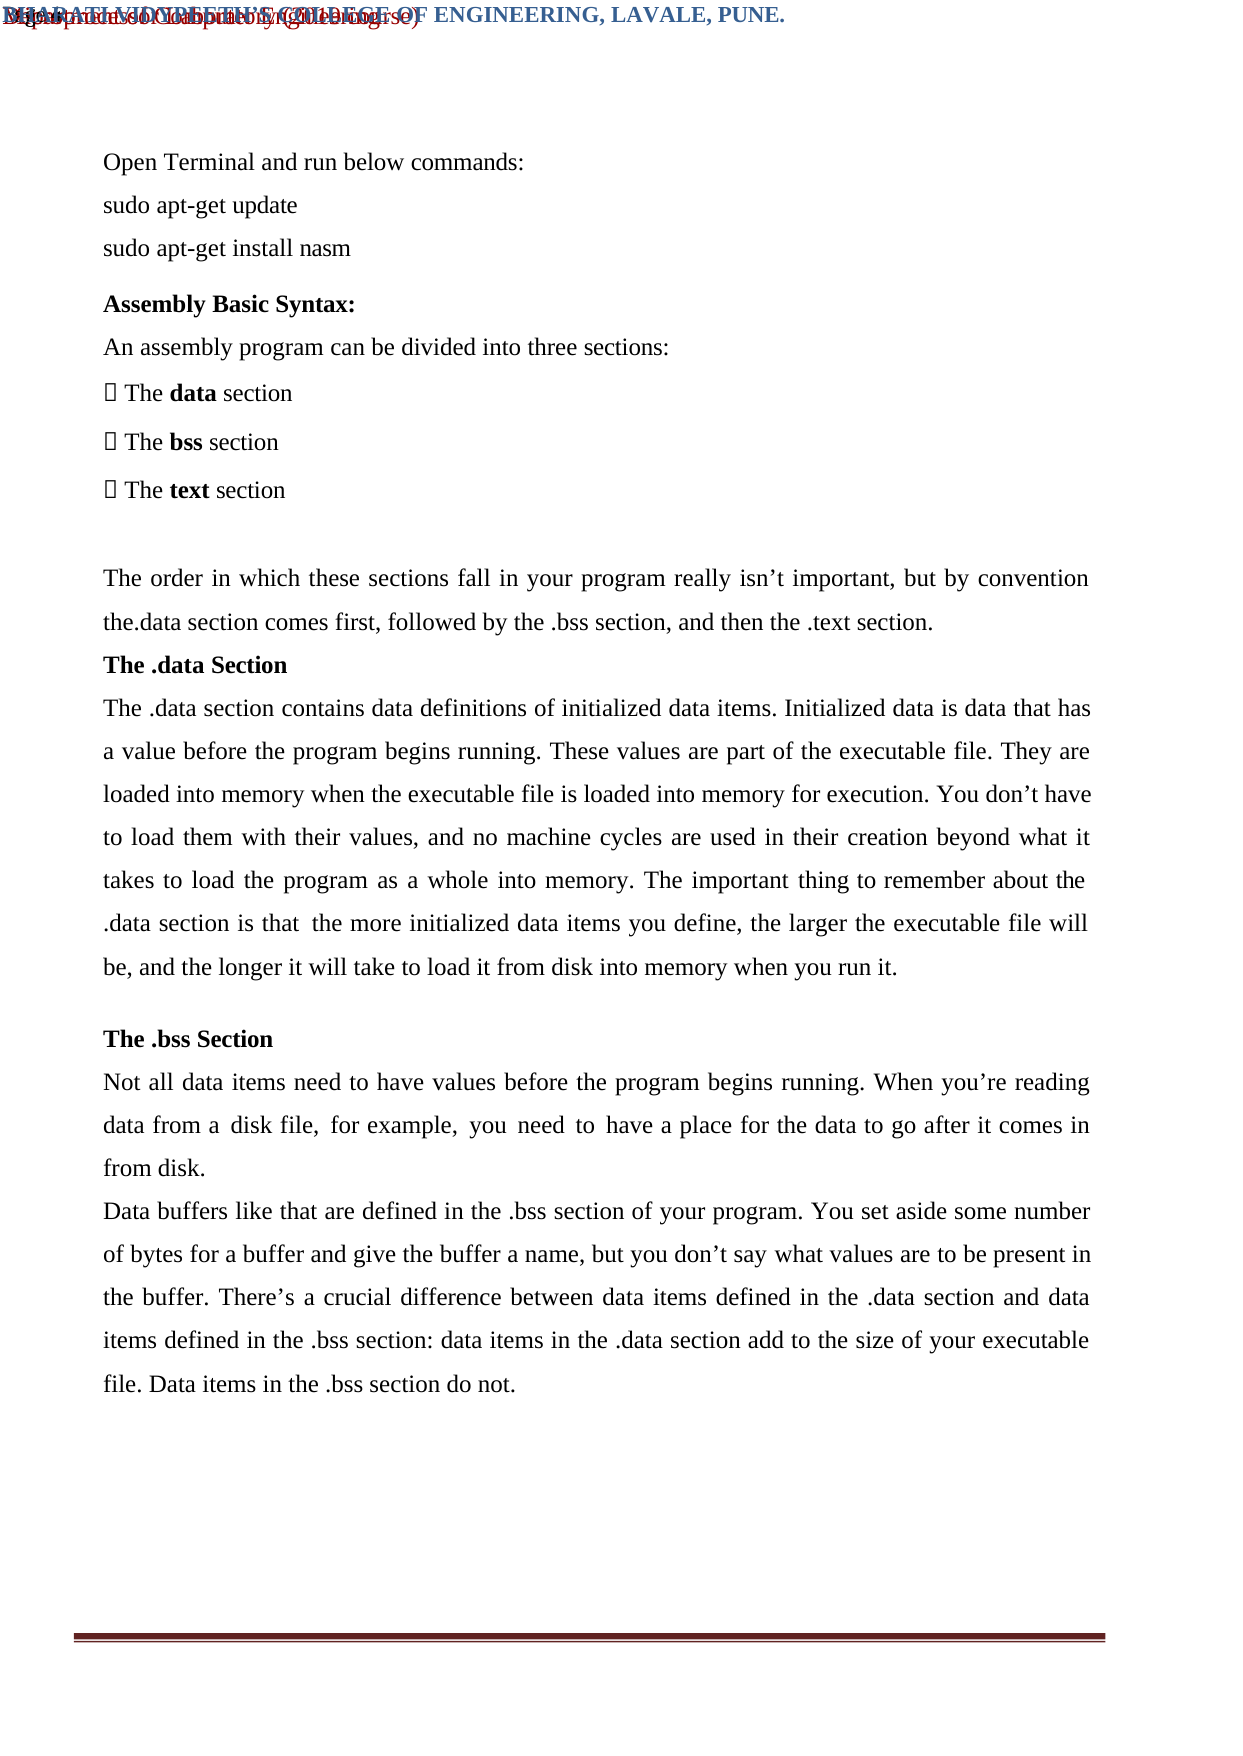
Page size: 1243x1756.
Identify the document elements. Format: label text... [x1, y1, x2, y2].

text The order in which these sections fall in your program really isn’t important, but by convention the.data section comes first, followed by the .bss section, and then the .text section. [103, 563, 1090, 635]
text  The bss section [103, 423, 1205, 457]
subtitle The .bss Section [103, 1024, 1205, 1053]
text sudo apt-get install nasm [103, 233, 1205, 262]
text  The text section [103, 472, 1205, 506]
text An assembly program can be divided into three sections: [103, 332, 1205, 361]
text  The data section [103, 375, 1205, 409]
text .data section is that the more initialized data items you define, the larger the executable file will be, and the longer it will take to load it from disk into memory when you run it. [103, 908, 1090, 980]
subtitle The .data Section [103, 650, 1205, 679]
text The .data section contains data definitions of initialized data items. Initialized data is data that has a value before the program begins running. These values are part of the executable file. They are loaded into memory when the executable file is loaded into memory for execution. You don’t have to load them with their values, and no machine cycles are used in their creation beyond what it takes to load the program as a whole into memory. The important thing to remember about the [103, 693, 1092, 894]
text Data buffers like that are defined in the .bss section of your program. You set aside some number of bytes for a buffer and give the buffer a name, but you don’t say what values are to be present in the buffer. There’s a crucial difference between data items defined in the .data section and data items defined in the .bss section: data items in the .data section add to the size of your executable file. Data items in the .bss section do not. [103, 1196, 1091, 1397]
text Open Terminal and run below commands: [103, 147, 1205, 176]
text sudo apt-get update [103, 191, 1205, 219]
text Not all data items need to have values before the program begins running. When you’re reading data from a disk file, for example, you need to have a place for the data to go after it comes in from disk. [103, 1067, 1091, 1182]
subtitle Assembly Basic Syntax: [103, 289, 1205, 318]
